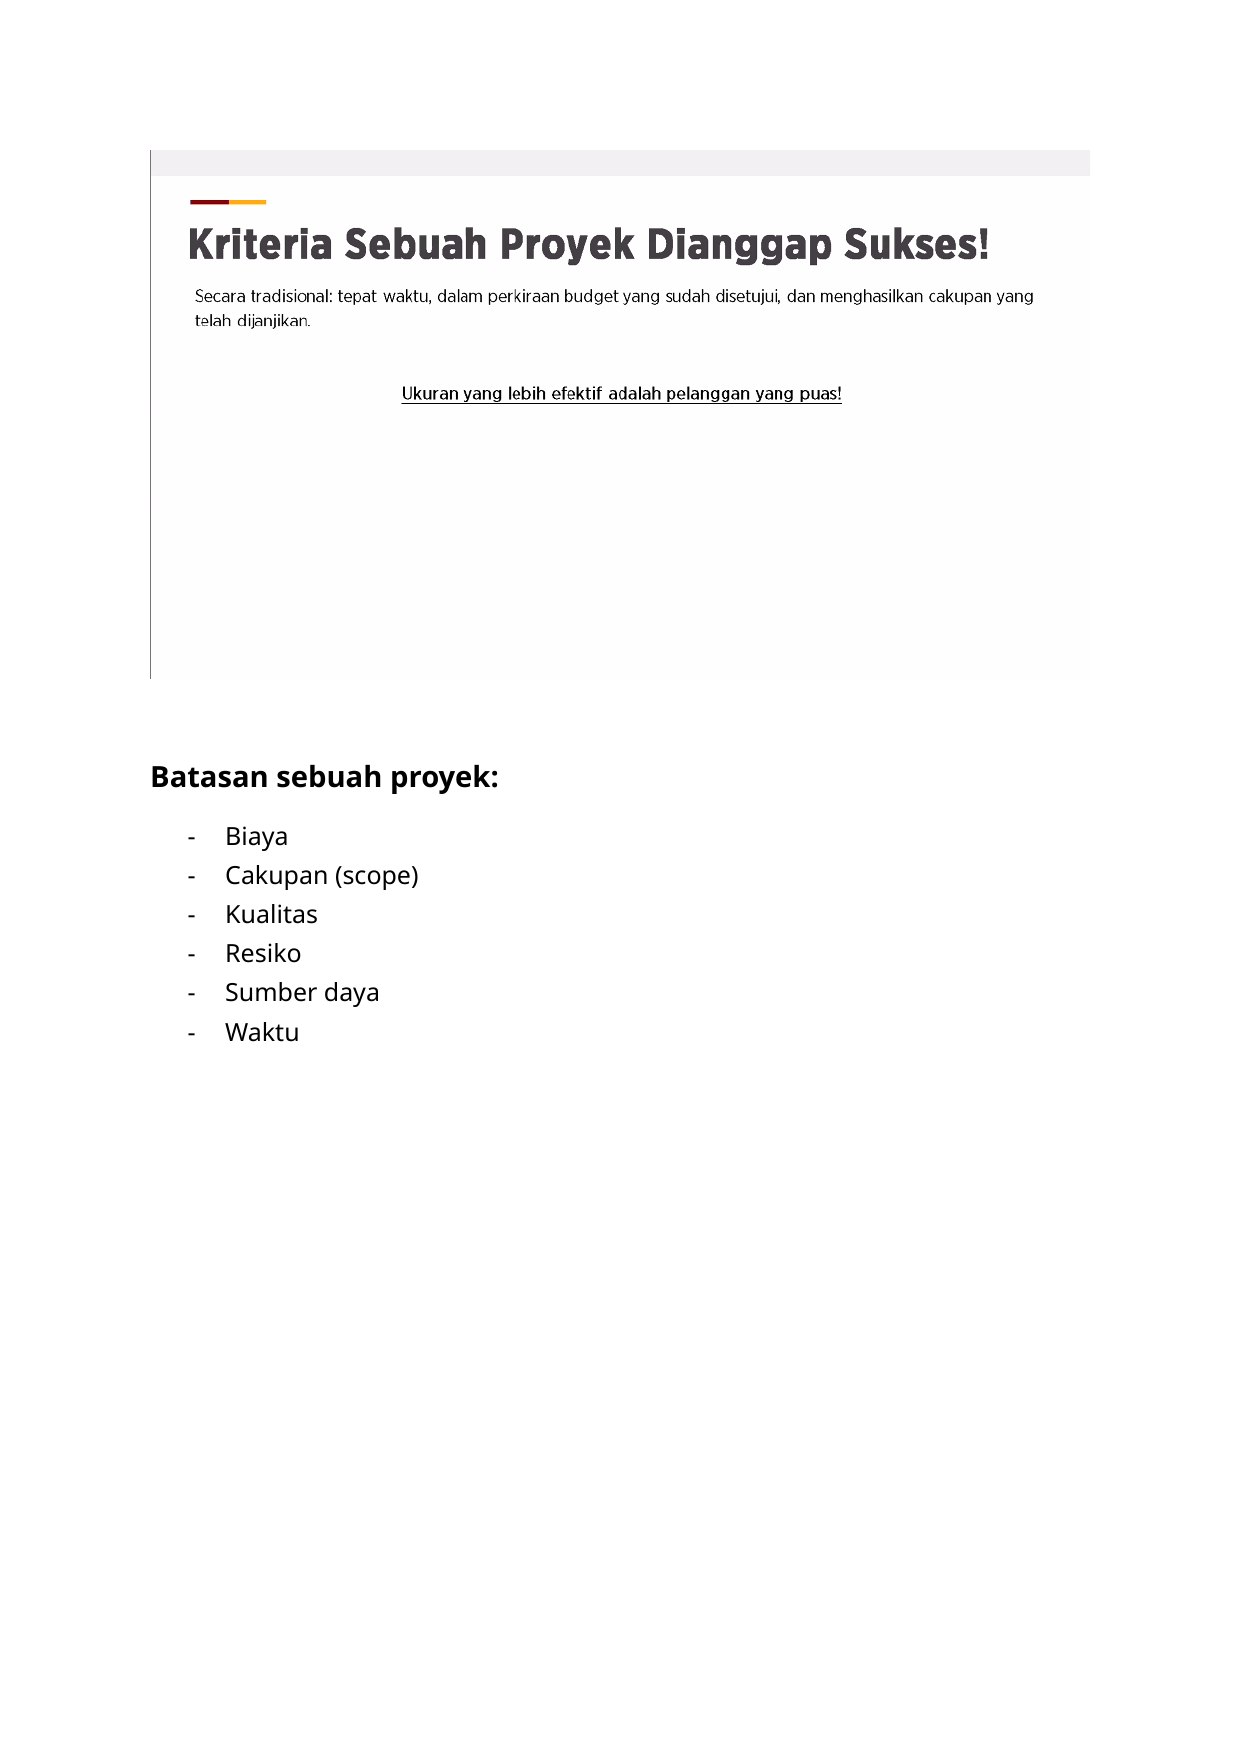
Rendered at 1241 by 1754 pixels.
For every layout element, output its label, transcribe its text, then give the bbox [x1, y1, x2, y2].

list Resiko [187, 936, 1090, 970]
list Kualitas [187, 897, 1090, 931]
text Batasan sebuah proyek: [150, 756, 1090, 796]
list Waktu [187, 1014, 1090, 1048]
list Biaya [187, 818, 1090, 852]
list Sumber daya [187, 975, 1090, 1009]
picture [150, 150, 1091, 679]
list Cakupan (scope) [187, 857, 1090, 892]
